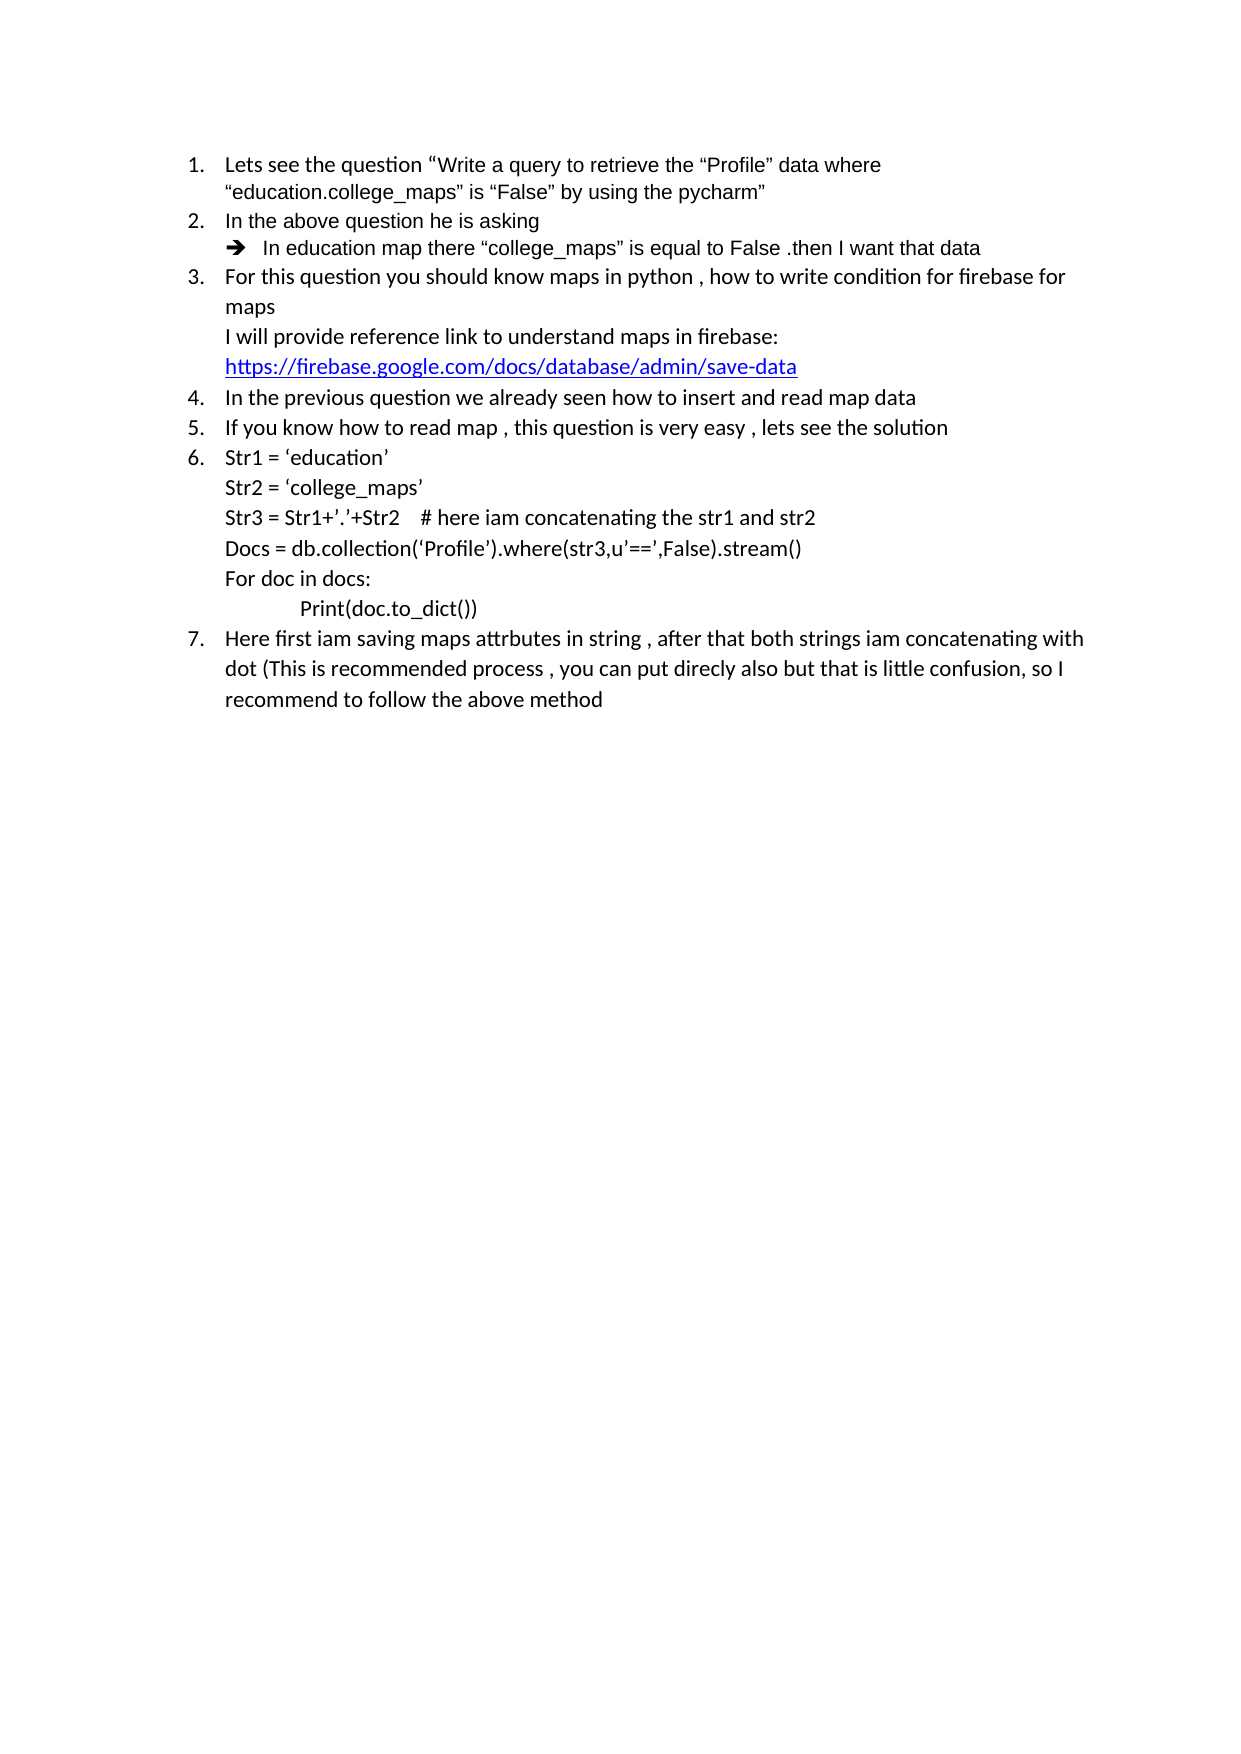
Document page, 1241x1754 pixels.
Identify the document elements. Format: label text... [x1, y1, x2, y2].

list Str3 = Str1+’.’+Str2 # here iam concatenating the str1 and str2 [225, 503, 1090, 532]
list In education map there “college_maps” is equal to False .then I want that data [225, 236, 1090, 260]
list Here first iam saving maps attrbutes in string , after that both strings iam concatenating with dot (This is recommended process , you can put direcly also but that is little confusion, so I recommend to follow the above method [187, 624, 1090, 713]
list Print(doc.to_dict()) [225, 594, 1090, 622]
list For this question you should know maps in python , how to write condition for firebase for maps [187, 262, 1090, 320]
list Lets see the question “Write a query to retrieve the “Profile” data where “education.college_maps” is “False” by using the pycharm” [187, 150, 1090, 204]
list In the previous question we already seen how to insert and read map data [187, 383, 1090, 411]
list In the above question he is asking [187, 206, 1090, 234]
list Docs = db.collection(‘Profile’).where(str3,u’==’,False).stream() [225, 534, 1090, 562]
list I will provide reference link to understand maps in firebase: [225, 322, 1090, 350]
list https://firebase.google.com/docs/database/admin/save-data [225, 352, 1090, 381]
list If you know how to read map , this question is very easy , lets see the solution [187, 413, 1090, 441]
list Str2 = ‘college_maps’ [225, 473, 1090, 501]
list Str1 = ‘education’ [187, 443, 1090, 471]
list For doc in docs: [225, 564, 1090, 592]
